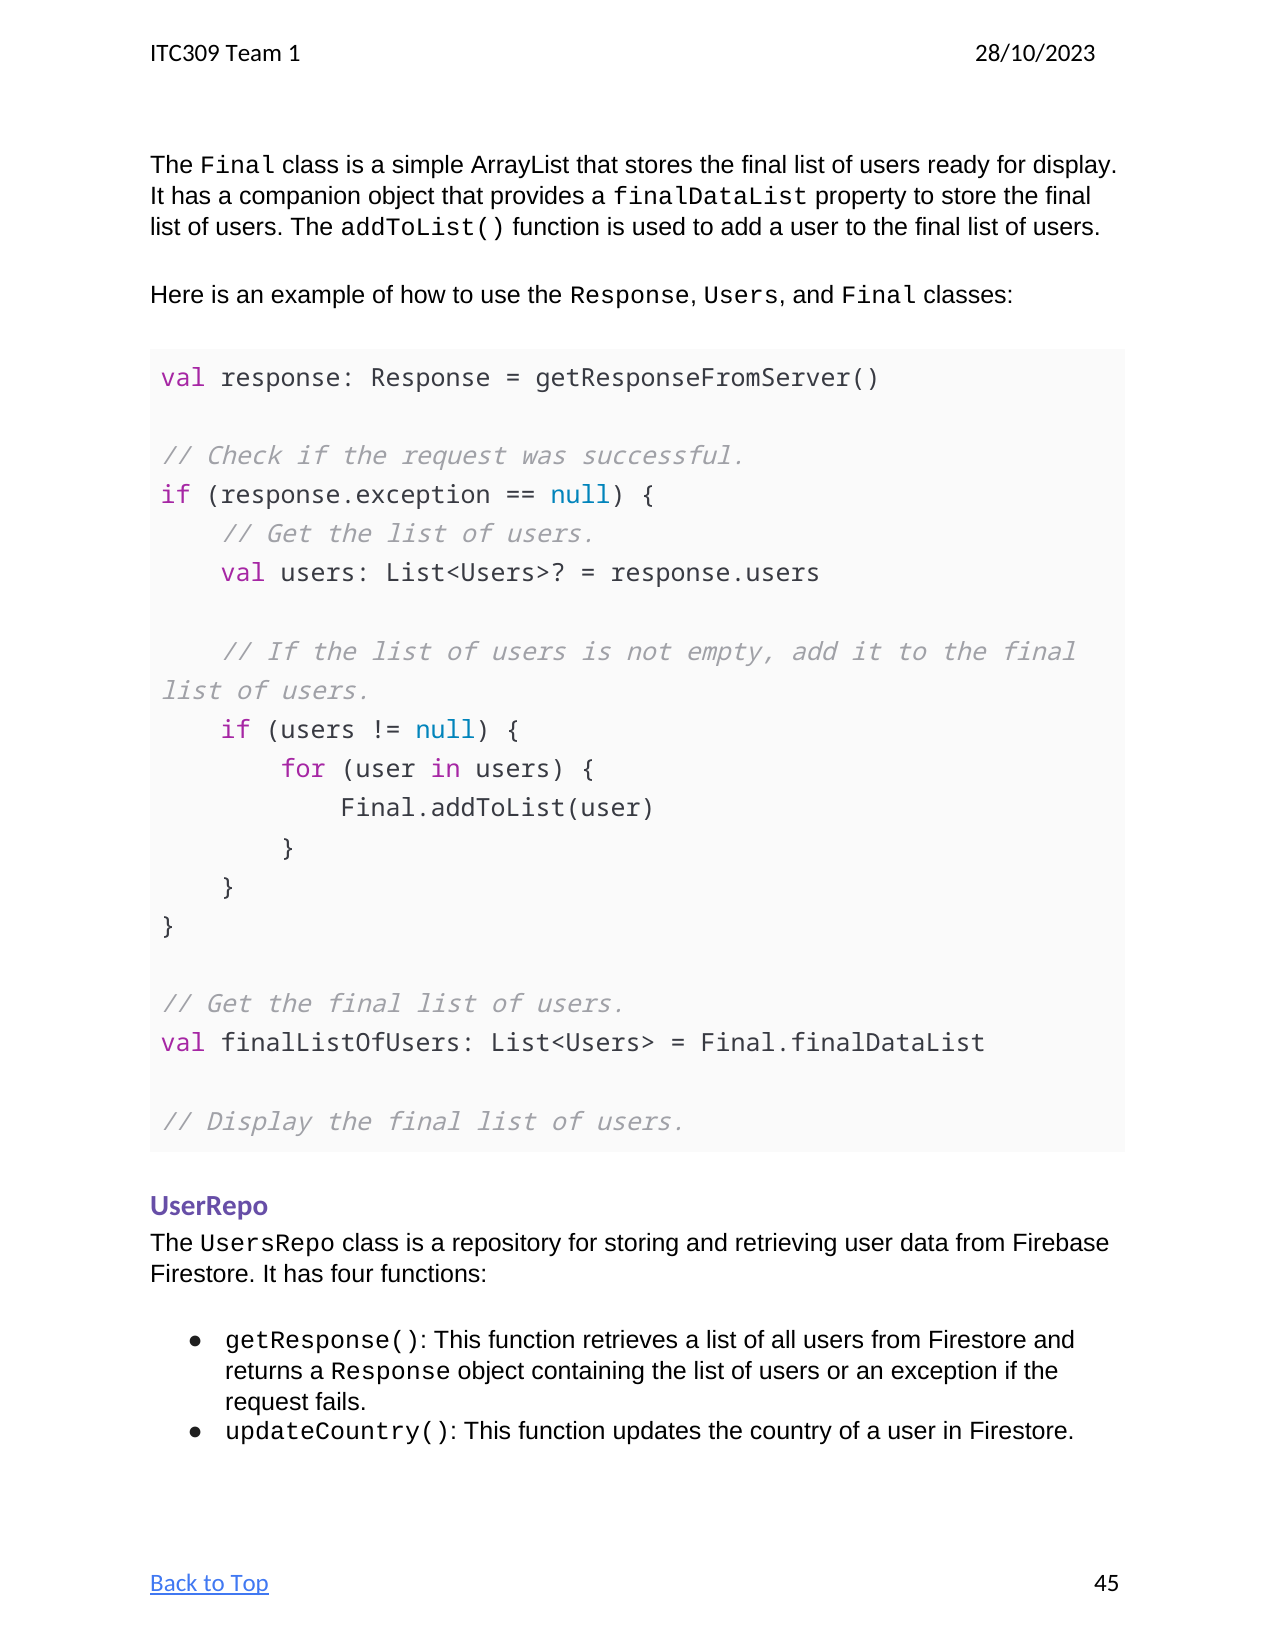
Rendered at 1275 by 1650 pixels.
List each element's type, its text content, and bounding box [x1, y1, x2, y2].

table_header val response: Response = getResponseFromServer() // Check if the request was successful. if (response.exception == null) { // Get the list of users. val users: List<Users>? = response.users // If the list of users is not empty, add it to the final list of users. if (users != null) { for (user in users) { Final.addToList(user) } } } // Get the final list of users. val finalListOfUsers: List<Users> = Final.finalDataList // Display the final list of users. [150, 349, 1125, 1152]
subtitle UserRepo [150, 1187, 1125, 1223]
list getResponse(): This function retrieves a list of all users from Firestore and returns a Response object containing the list of users or an exception if the request fails. [187, 1325, 1125, 1416]
text The UsersRepo class is a repository for storing and retrieving user data from Firebase Firestore. It has four functions: [150, 1228, 1125, 1288]
list updateCountry(): This function updates the country of a user in Firestore. [187, 1416, 1125, 1447]
text The Final class is a simple ArrayList that stores the final list of users ready for display. It has a companion object that provides a finalDataList property to store the final list of users. The addToList() function is used to add a user to the final list of users. [150, 150, 1125, 243]
text Here is an example of how to use the Response, Users, and Final classes: [150, 280, 1125, 311]
